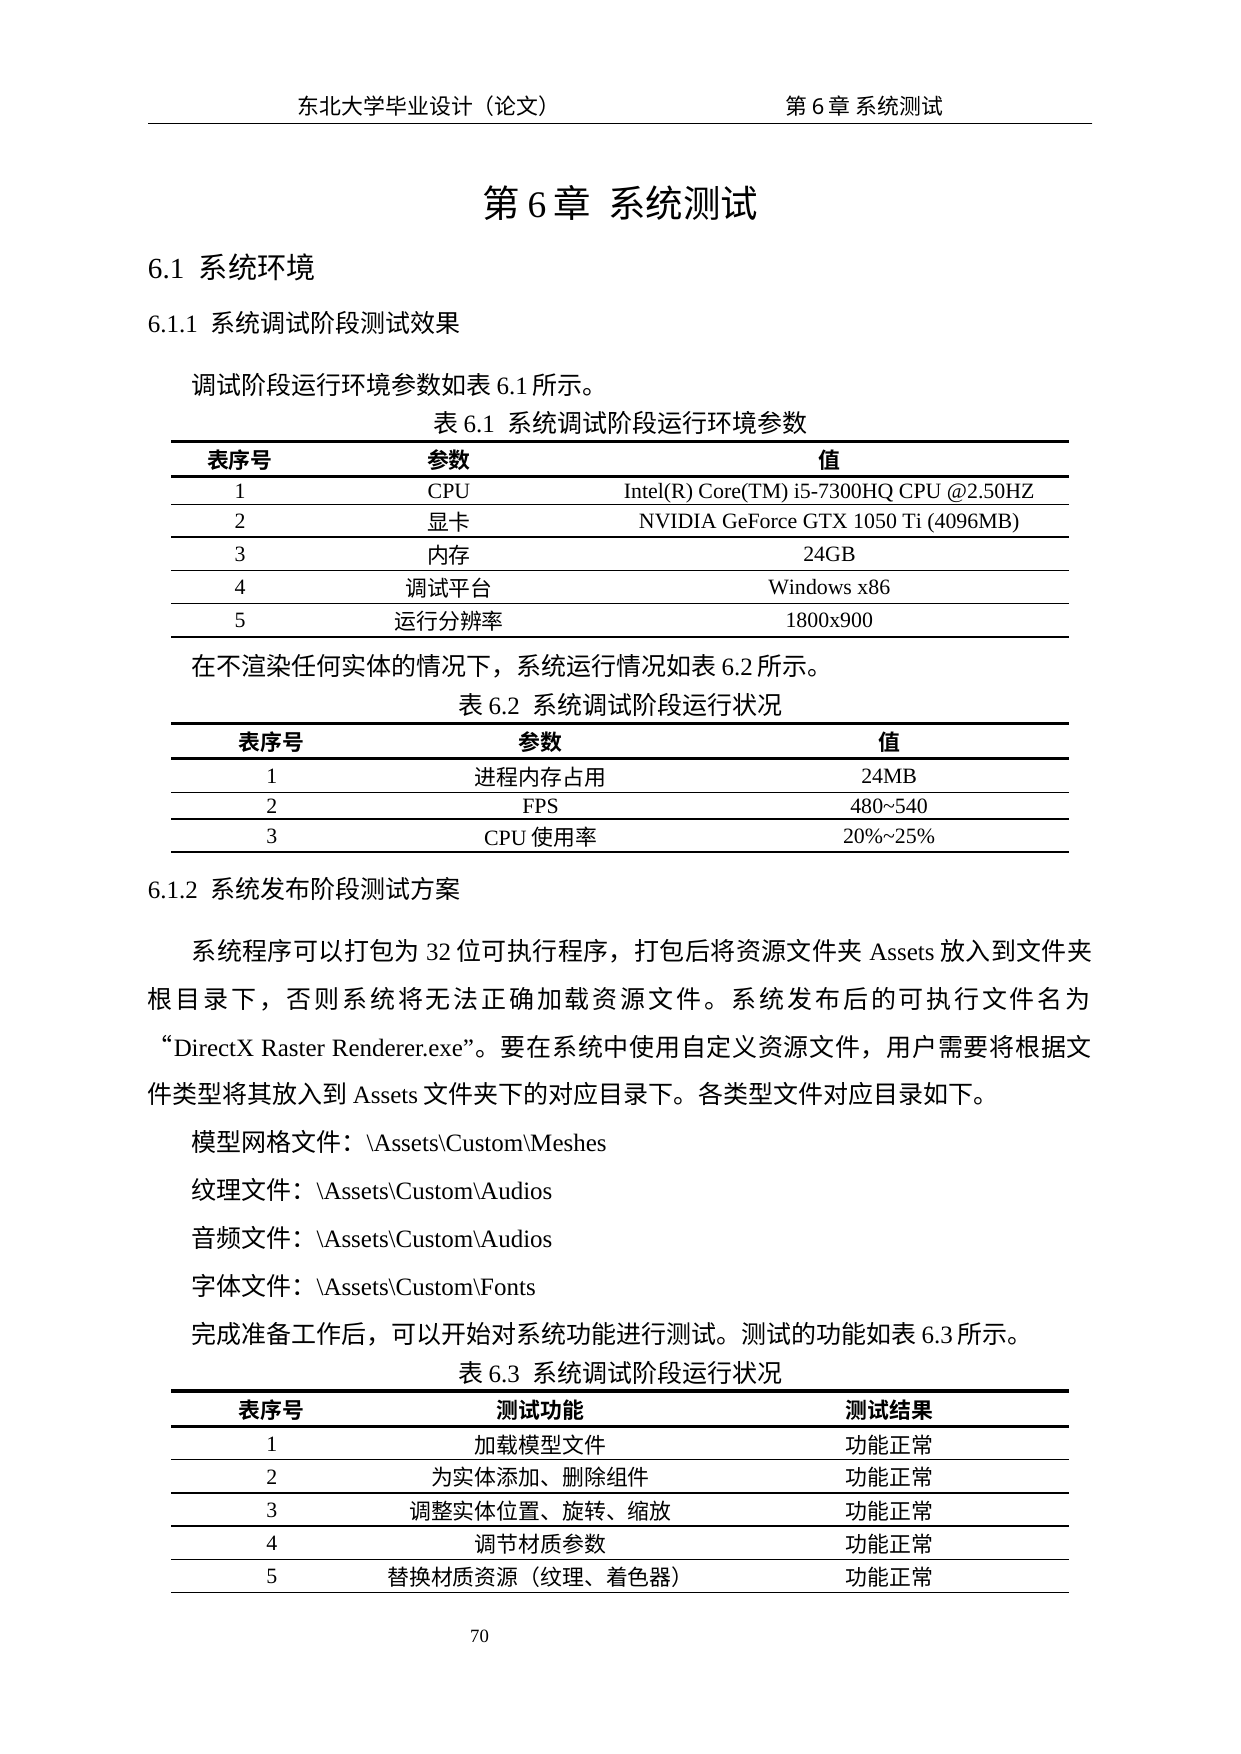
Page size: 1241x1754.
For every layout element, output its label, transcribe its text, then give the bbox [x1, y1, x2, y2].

table_cell 功能正常 [709, 1494, 1069, 1525]
text 表6.3 系统调试阶段运行状况 [148, 1353, 1092, 1389]
table_cell 3 [171, 820, 372, 851]
table_header 表序号 [171, 725, 372, 757]
table_cell 2 [171, 505, 308, 536]
subtitle 6.1 系统环境 [148, 244, 1092, 287]
table_cell NVIDIA GeForce GTX 1050 Ti (4096MB) [589, 505, 1069, 536]
table_header 测试结果 [709, 1393, 1069, 1424]
table_cell 1 [171, 1428, 372, 1459]
text 表6.1 系统调试阶段运行环境参数 [148, 404, 1092, 440]
table_cell 3 [171, 1494, 372, 1525]
table_cell 显卡 [308, 505, 589, 536]
table_cell 1 [171, 478, 308, 503]
table_header 参数 [308, 443, 589, 475]
table_cell Intel(R) Core(TM) i5-7300HQ CPU @2.50HZ [589, 478, 1069, 503]
table_cell 功能正常 [709, 1527, 1069, 1558]
table_cell 480~540 [709, 793, 1069, 818]
table_cell 为实体添加、删除组件 [372, 1460, 709, 1492]
table_header 表序号 [171, 443, 308, 475]
text 6.1.1 系统调试阶段测试效果 [148, 303, 1092, 339]
table_cell 进程内存占用 [372, 760, 709, 792]
list 完成准备工作后，可以开始对系统功能进行测试。测试的功能如表6.3所示。 [148, 1305, 1092, 1353]
table_cell 调节材质参数 [372, 1527, 709, 1558]
text 6.1.2 系统发布阶段测试方案 [148, 869, 1092, 905]
table_cell 2 [171, 1460, 372, 1492]
table_cell 2 [171, 793, 372, 818]
table_cell 20%~25% [709, 820, 1069, 851]
text 第6章 系统测试 [148, 174, 1092, 228]
table_cell Windows x86 [589, 571, 1069, 603]
text 表6.2 系统调试阶段运行状况 [148, 685, 1092, 722]
list 在不渲染任何实体的情况下，系统运行情况如表6.2所示。 [148, 637, 1092, 685]
table_cell 替换材质资源（纹理、着色器） [372, 1560, 709, 1592]
table_cell 4 [171, 1527, 372, 1558]
list 音频文件：\Assets\Custom\Audios [148, 1209, 1092, 1257]
table_cell 功能正常 [709, 1560, 1069, 1592]
table_cell 调试平台 [308, 571, 589, 603]
list 纹理文件：\Assets\Custom\Audios [148, 1161, 1092, 1209]
table_cell CPU使用率 [372, 820, 709, 851]
table_cell FPS [372, 793, 709, 818]
table_cell 内存 [308, 538, 589, 569]
table_header 值 [709, 725, 1069, 757]
list 调试阶段运行环境参数如表6.1所示。 [148, 356, 1092, 404]
table_cell 加载模型文件 [372, 1428, 709, 1459]
table_header 测试功能 [372, 1393, 709, 1424]
table_cell 功能正常 [709, 1428, 1069, 1459]
table_header 表序号 [171, 1393, 372, 1424]
table_cell 5 [171, 1560, 372, 1592]
table_cell 4 [171, 571, 308, 603]
list 系统程序可以打包为32位可执行程序，打包后将资源文件夹Assets放入到文件夹根目录下，否则系统将无法正确加载资源文件。系统发布后的可执行文件名为“DirectX Raster Renderer.exe”。要在系统中使用自定义资源文件，用户需要将根据文件类型将其放入到Assets文件夹下的对应目录下。各类型文件对应目录如下。 [148, 922, 1092, 1113]
table_header 值 [589, 443, 1069, 475]
list 模型网格文件：\Assets\Custom\Meshes [148, 1113, 1092, 1161]
table_header 参数 [372, 725, 709, 757]
table_cell CPU [308, 478, 589, 503]
table_cell 24GB [589, 538, 1069, 569]
table_cell 功能正常 [709, 1460, 1069, 1492]
table_cell 24MB [709, 760, 1069, 792]
table_cell 3 [171, 538, 308, 569]
table_cell 调整实体位置、旋转、缩放 [372, 1494, 709, 1525]
list 字体文件：\Assets\Custom\Fonts [148, 1257, 1092, 1305]
table_cell 1800x900 [589, 604, 1069, 636]
table_cell 1 [171, 760, 372, 792]
table_cell 运行分辨率 [308, 604, 589, 636]
table_cell 5 [171, 604, 308, 636]
